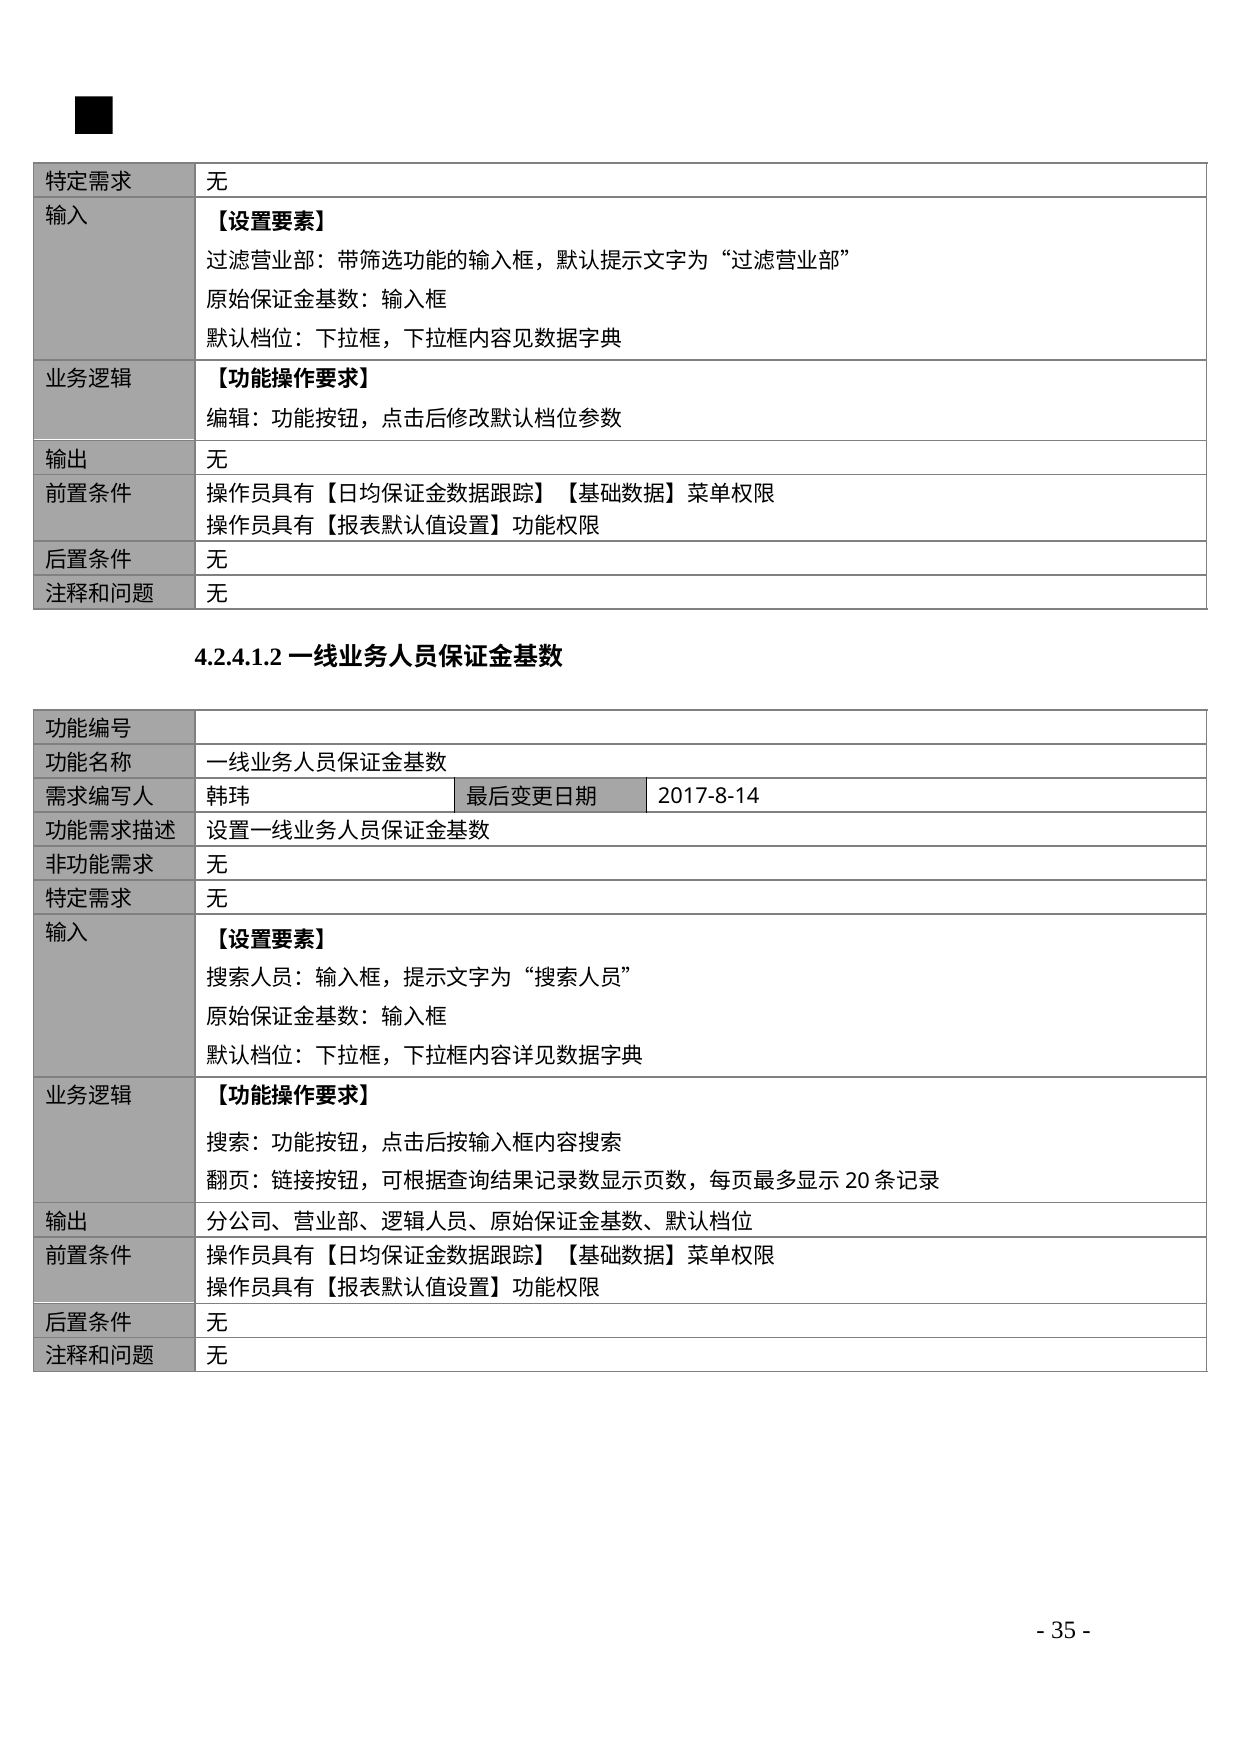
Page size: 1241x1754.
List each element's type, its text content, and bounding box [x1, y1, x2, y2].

table_cell 操作员具有【日均保证金数据跟踪】【基础数据】菜单权限 操作员具有【报表默认值设置】功能权限 [196, 475, 1206, 540]
table_cell 注释和问题 [34, 576, 194, 608]
table_cell 特定需求 [34, 881, 194, 913]
table_cell 无 [196, 542, 1206, 574]
table_cell 业务逻辑 [34, 1078, 194, 1202]
table_cell 【功能操作要求】 搜索：功能按钮，点击后按输入框内容搜索 翻页：链接按钮，可根据查询结果记录数显示页数，每页最多显示20条记录 [196, 1078, 1206, 1202]
table_header [196, 711, 1206, 743]
table_cell 无 [196, 881, 1206, 913]
table_cell 后置条件 [34, 1304, 194, 1337]
table_cell 一线业务人员保证金基数 [196, 745, 1206, 777]
table_cell 功能需求描述 [34, 813, 194, 845]
table_cell 需求编写人 [34, 779, 194, 811]
table_cell 无 [196, 1304, 1206, 1337]
table_cell 无 [196, 164, 1206, 196]
table_cell 业务逻辑 [34, 361, 194, 439]
table_header 功能编号 [34, 711, 194, 743]
table_cell 【设置要素】 搜索人员：输入框，提示文字为“搜索人员” 原始保证金基数：输入框 默认档位：下拉框，下拉框内容详见数据字典 [196, 915, 1206, 1076]
table_cell 设置一线业务人员保证金基数 [196, 813, 1206, 845]
table_cell 特定需求 [34, 164, 194, 196]
table_cell 输入 [34, 198, 194, 359]
table_cell 操作员具有【日均保证金数据跟踪】【基础数据】菜单权限 操作员具有【报表默认值设置】功能权限 [196, 1238, 1206, 1302]
table_cell 2017-8-14 [647, 779, 1206, 811]
subtitle 一线业务人员保证金基数 [194, 622, 1090, 687]
table_cell 输出 [34, 441, 194, 474]
table_cell 无 [196, 576, 1206, 608]
table_cell 非功能需求 [34, 847, 194, 879]
table_cell 最后变更日期 [455, 779, 646, 811]
table_cell 【功能操作要求】 编辑：功能按钮，点击后修改默认档位参数 [196, 361, 1206, 439]
table_cell 输出 [34, 1203, 194, 1236]
table_cell 韩玮 [196, 779, 454, 811]
table_cell 无 [196, 847, 1206, 879]
table_cell 前置条件 [34, 1238, 194, 1302]
table_cell 后置条件 [34, 542, 194, 574]
table_cell 【设置要素】 过滤营业部：带筛选功能的输入框，默认提示文字为“过滤营业部” 原始保证金基数：输入框 默认档位：下拉框，下拉框内容见数据字典 [196, 198, 1206, 359]
table_cell 功能名称 [34, 745, 194, 777]
table_cell 注释和问题 [34, 1338, 194, 1371]
table_cell 无 [196, 1338, 1206, 1371]
table_cell 前置条件 [34, 475, 194, 540]
table_cell 输入 [34, 915, 194, 1076]
table_cell 分公司、营业部、逻辑人员、原始保证金基数、默认档位 [196, 1203, 1206, 1236]
table_cell 无 [196, 441, 1206, 474]
